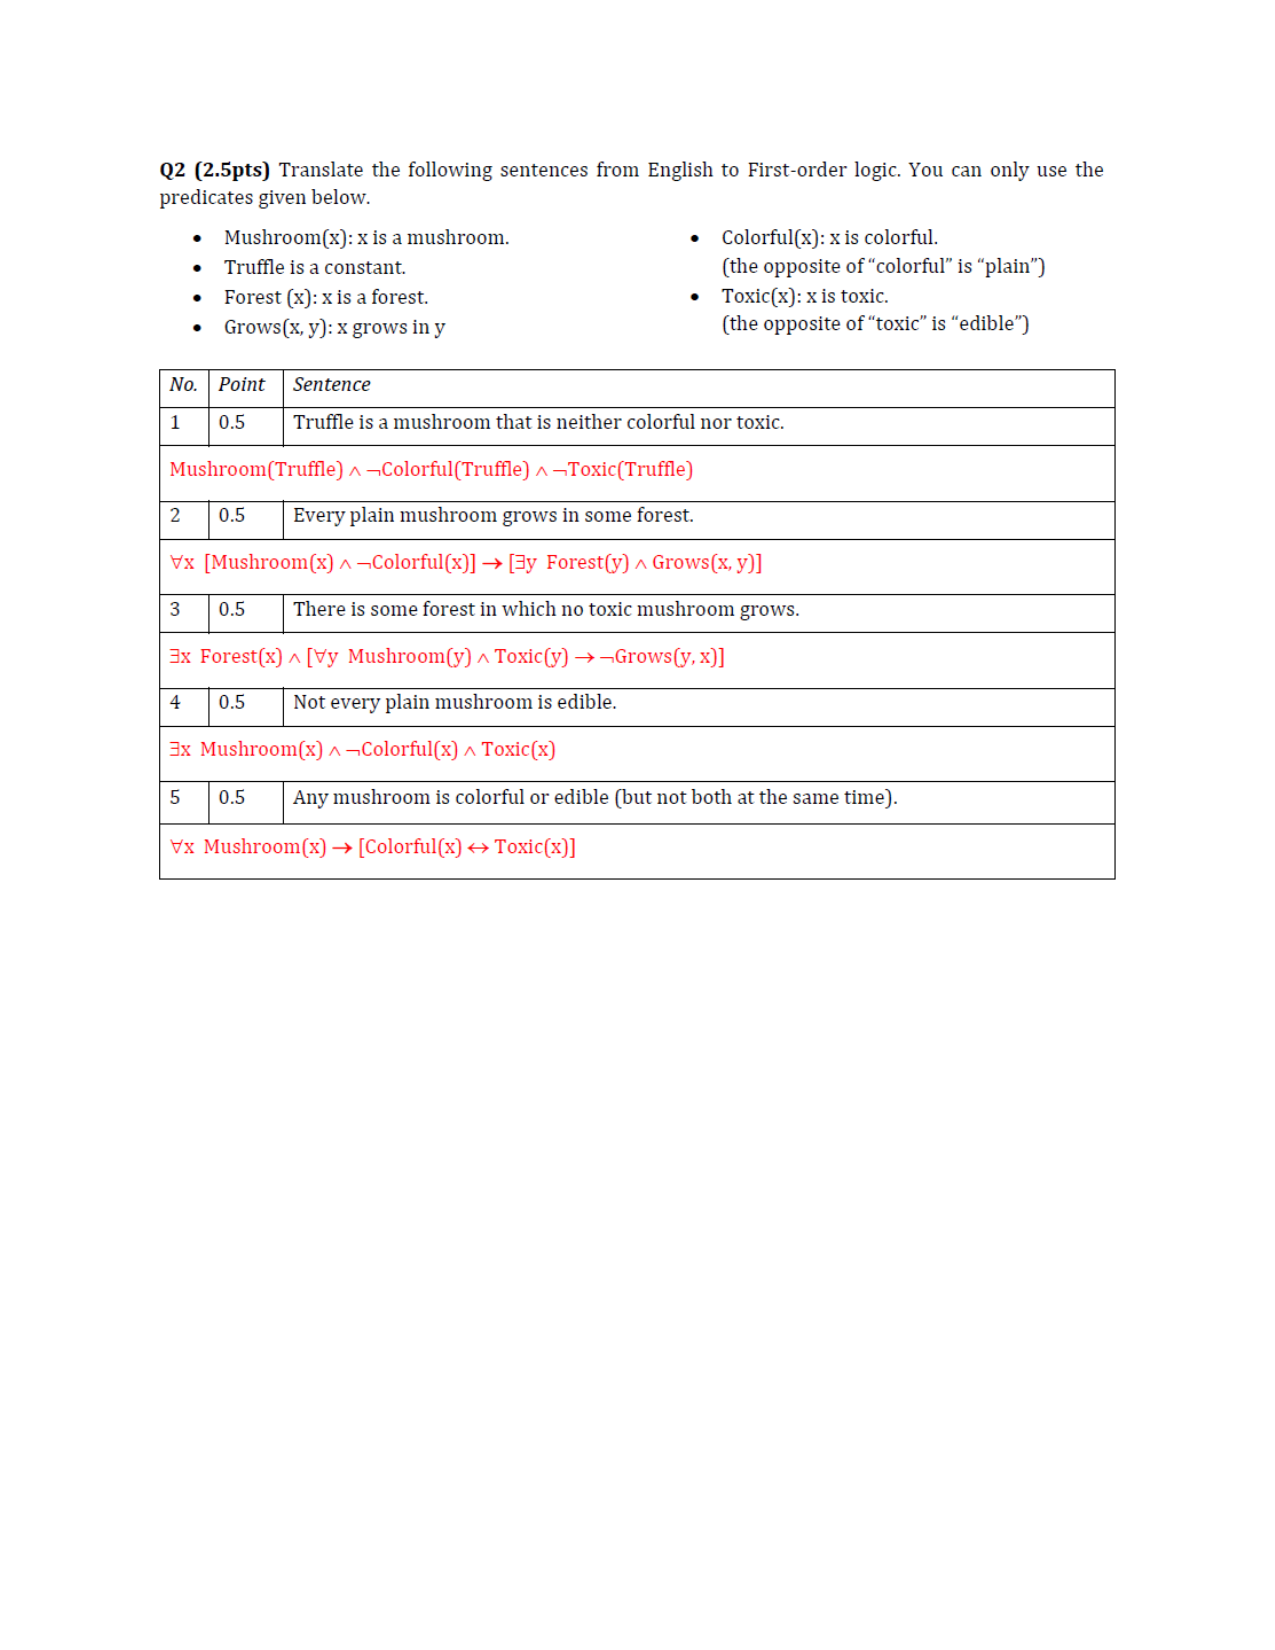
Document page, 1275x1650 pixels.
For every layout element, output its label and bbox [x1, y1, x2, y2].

picture [150, 150, 1125, 890]
